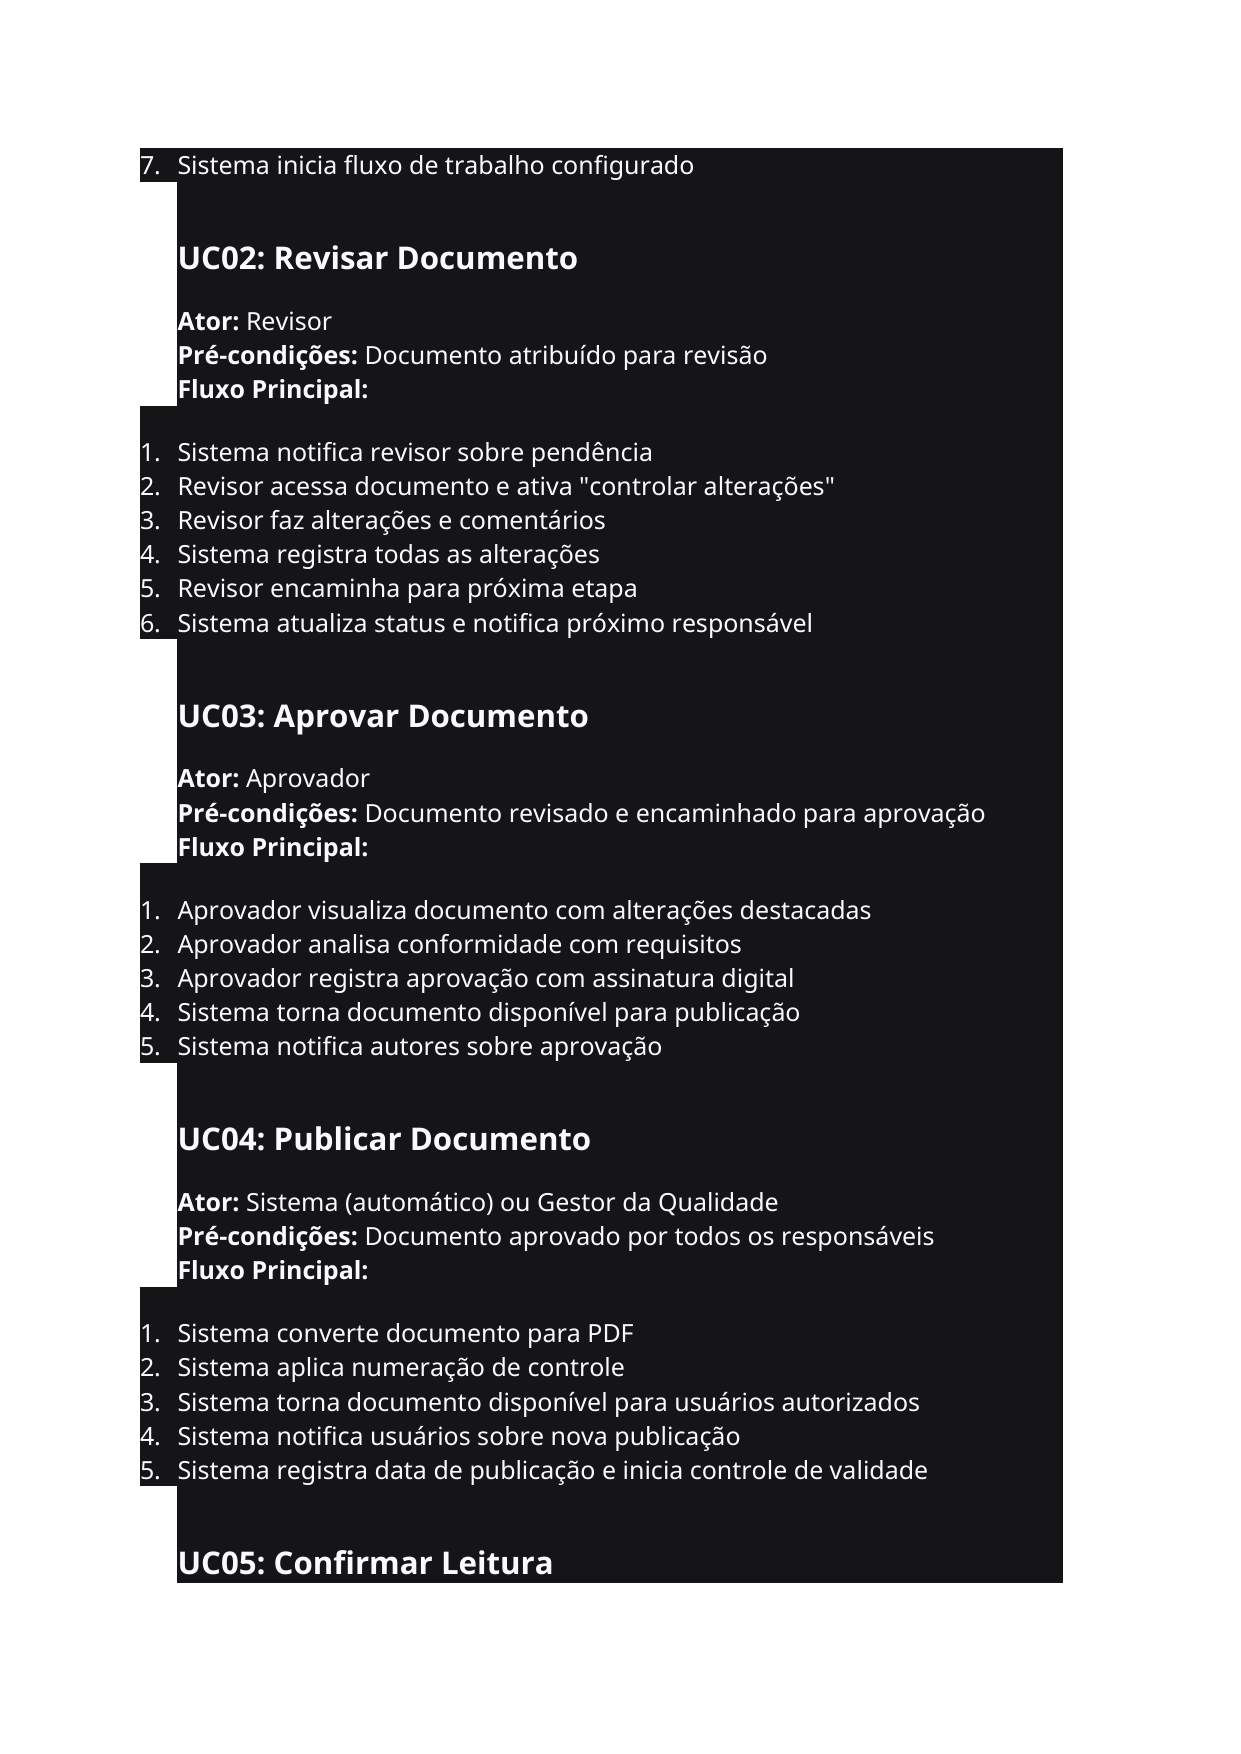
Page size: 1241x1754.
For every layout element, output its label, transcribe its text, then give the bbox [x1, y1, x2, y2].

list Sistema inicia fluxo de trabalho configurado [140, 148, 1063, 182]
text UC03: Aprovar Documento [177, 689, 1063, 736]
text UC02: Revisar Documento [177, 232, 1063, 278]
list Sistema converte documento para PDF [140, 1316, 1063, 1350]
list Revisor encaminha para próxima etapa [140, 571, 1063, 605]
list Sistema notifica autores sobre aprovação [140, 1029, 1063, 1063]
text Ator: Sistema (automático) ou Gestor da Qualidade Pré-condições: Documento aprovado por todos os responsáveis Fluxo Principal: [177, 1185, 1063, 1287]
list Revisor faz alterações e comentários [140, 503, 1063, 537]
list Revisor acessa documento e ativa "controlar alterações" [140, 469, 1063, 503]
list Sistema torna documento disponível para usuários autorizados [140, 1384, 1063, 1418]
list Sistema registra data de publicação e inicia controle de validade [140, 1452, 1063, 1486]
text UC04: Publicar Documento [177, 1113, 1063, 1160]
list Aprovador visualiza documento com alterações destacadas [140, 892, 1063, 927]
text Ator: Revisor Pré-condições: Documento atribuído para revisão Fluxo Principal: [177, 303, 1063, 406]
list Sistema torna documento disponível para publicação [140, 995, 1063, 1029]
list Sistema notifica revisor sobre pendência [140, 435, 1063, 469]
text UC05: Confirmar Leitura [177, 1536, 1063, 1583]
list Sistema aplica numeração de controle [140, 1350, 1063, 1384]
list Sistema atualiza status e notifica próximo responsável [140, 605, 1063, 639]
list Sistema registra todas as alterações [140, 537, 1063, 571]
text Ator: Aprovador Pré-condições: Documento revisado e encaminhado para aprovação Fluxo Principal: [177, 761, 1063, 863]
list Aprovador registra aprovação com assinatura digital [140, 961, 1063, 995]
list Aprovador analisa conformidade com requisitos [140, 927, 1063, 961]
list Sistema notifica usuários sobre nova publicação [140, 1418, 1063, 1452]
